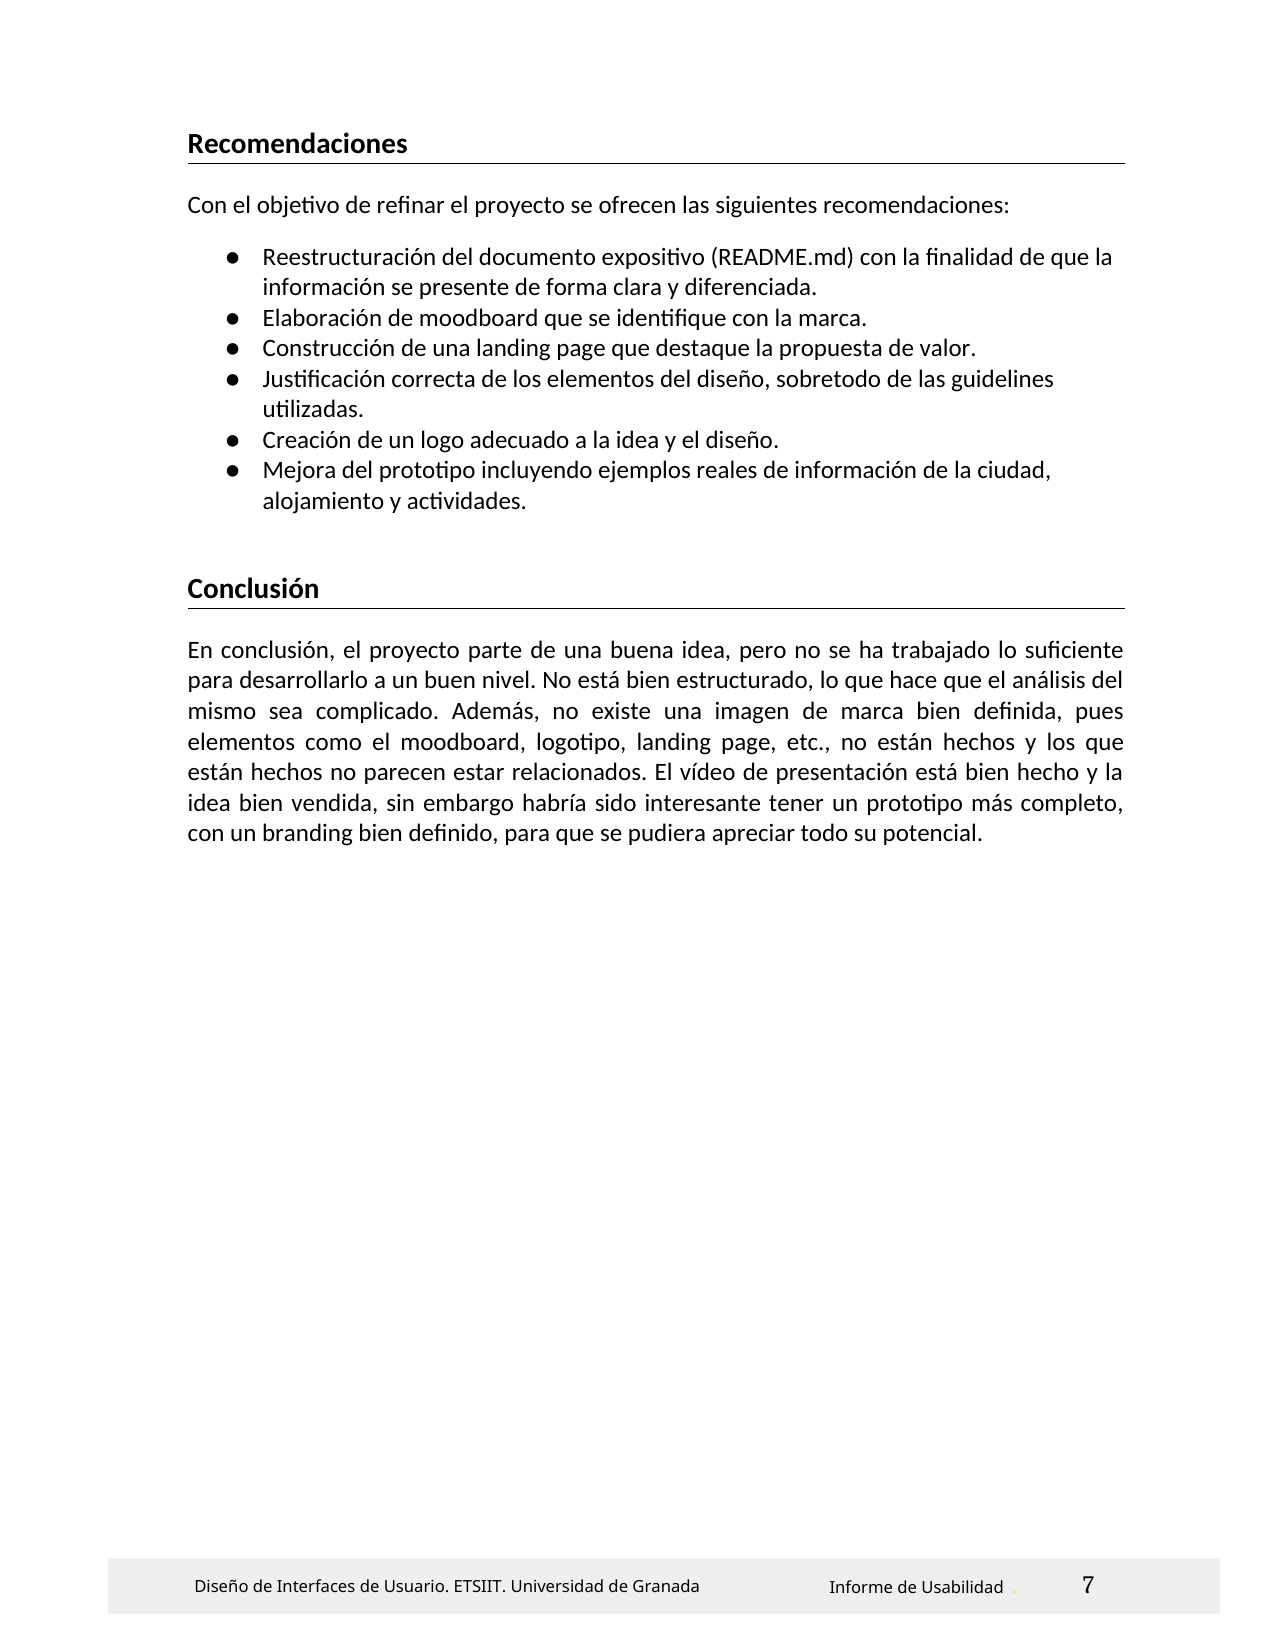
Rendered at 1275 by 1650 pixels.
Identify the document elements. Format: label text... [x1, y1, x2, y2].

text Conclusión [187, 570, 1125, 609]
list Creación de un logo adecuado a la idea y el diseño. [225, 424, 1125, 454]
list Mejora del prototipo incluyendo ejemplos reales de información de la ciudad, alojamiento y actividades. [225, 454, 1125, 516]
text Con el objetivo de refinar el proyecto se ofrecen las siguientes recomendaciones: [187, 189, 1125, 220]
text Recomendaciones [187, 125, 1125, 164]
list Construcción de una landing page que destaque la propuesta de valor. [225, 332, 1125, 363]
list Justificación correcta de los elementos del diseño, sobretodo de las guidelines utilizadas. [225, 363, 1125, 424]
list Elaboración de moodboard que se identifique con la marca. [225, 302, 1125, 332]
list Reestructuración del documento expositivo (README.md) con la finalidad de que la información se presente de forma clara y diferenciada. [225, 241, 1125, 302]
text En conclusión, el proyecto parte de una buena idea, pero no se ha trabajado lo suficiente para desarrollarlo a un buen nivel. No está bien estructurado, lo que hace que el análisis del mismo sea complicado. Además, no existe una imagen de marca bien definida, pues elementos como el moodboard, logotipo, landing page, etc., no están hechos y los que están hechos no parecen estar relacionados. El vídeo de presentación está bien hecho y la idea bien vendida, sin embargo habría sido interesante tener un prototipo más completo, con un branding bien definido, para que se pudiera apreciar todo su potencial. [187, 634, 1125, 848]
